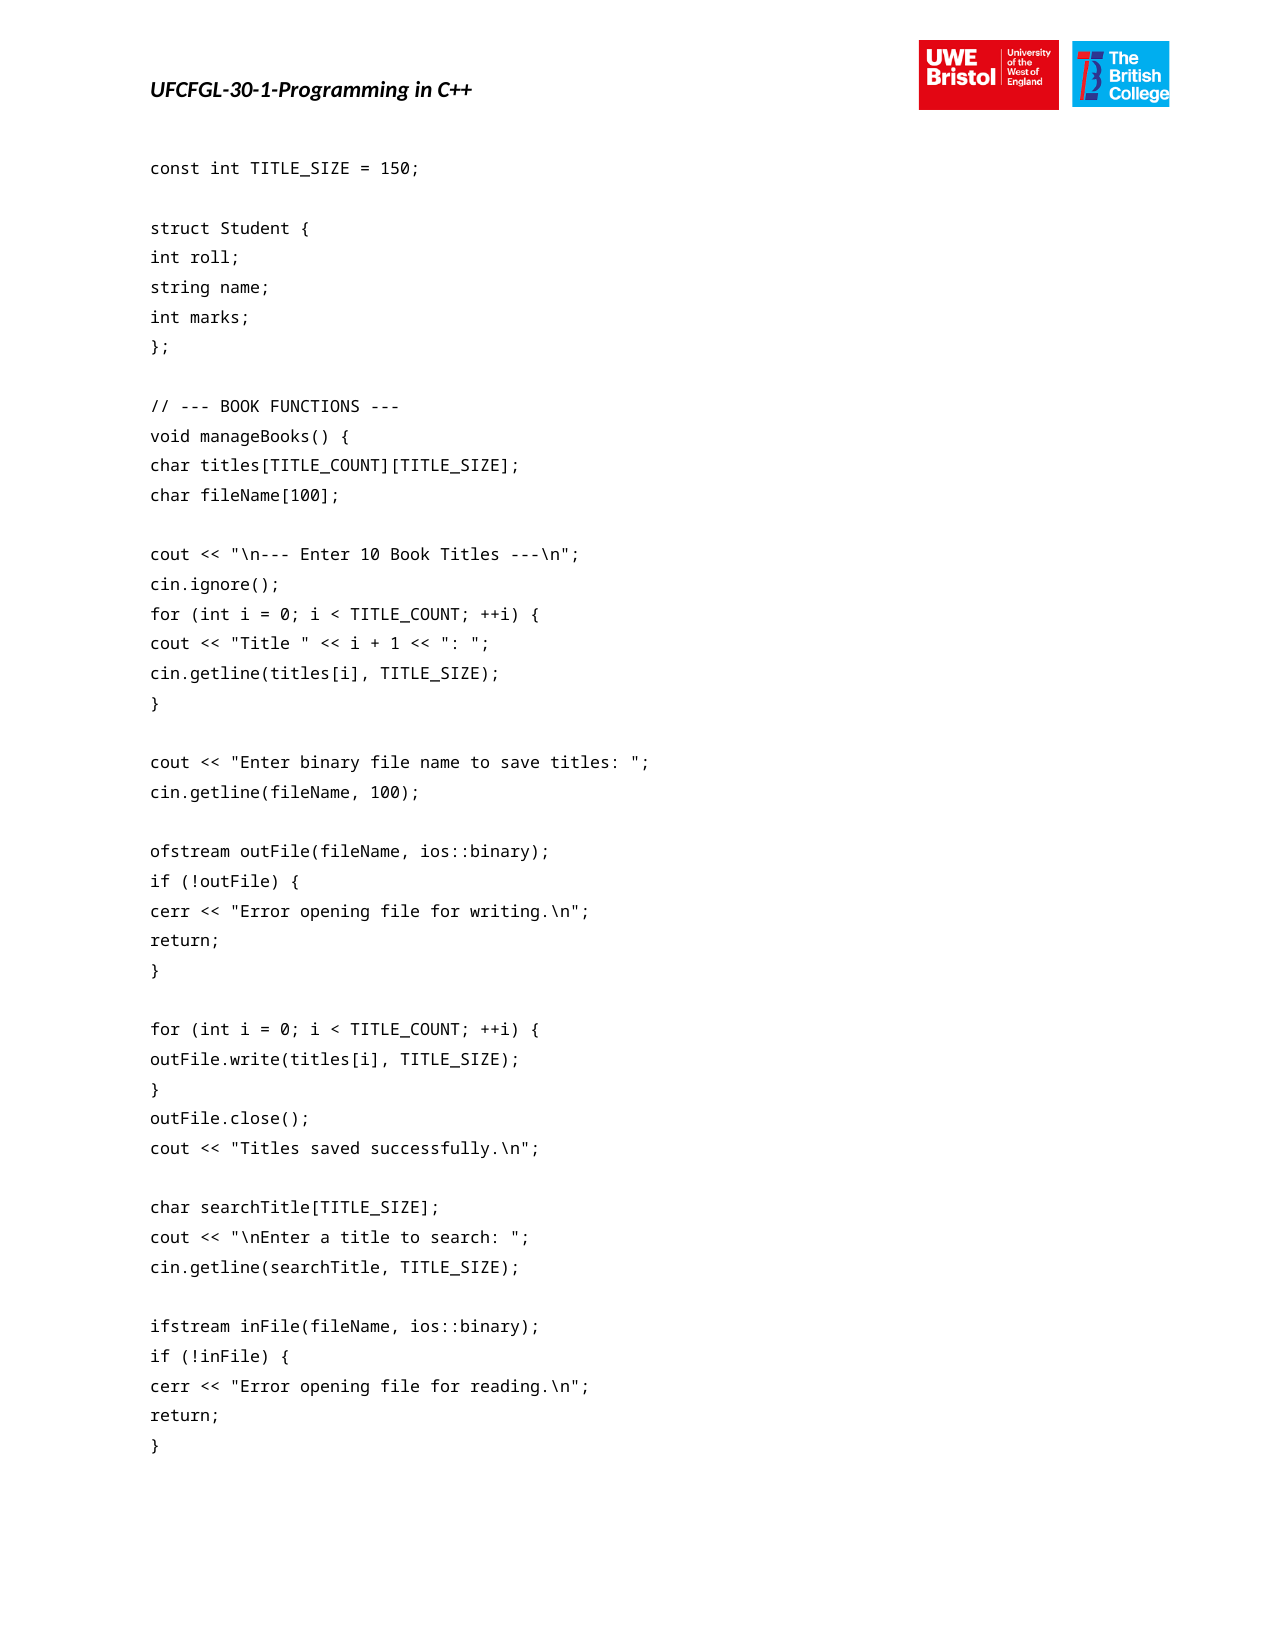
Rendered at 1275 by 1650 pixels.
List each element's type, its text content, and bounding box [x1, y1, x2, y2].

text char titles[TITLE_COUNT][TITLE_SIZE]; [150, 447, 1162, 477]
text return; [150, 1397, 1162, 1427]
text } [150, 1070, 1162, 1100]
text cin.getline(searchTitle, TITLE_SIZE); [150, 1248, 1162, 1278]
text for (int i = 0; i < TITLE_COUNT; ++i) { [150, 1011, 1162, 1041]
text cin.getline(fileName, 100); [150, 773, 1162, 803]
text struct Student { [150, 209, 1162, 239]
picture [1086, 94, 1097, 99]
text } [150, 684, 1162, 714]
picture [1137, 87, 1153, 99]
text const int TITLE_SIZE = 150; [150, 150, 1162, 180]
text char fileName[100]; [150, 477, 1162, 506]
text outFile.write(titles[i], TITLE_SIZE); [150, 1041, 1162, 1070]
text } [150, 1427, 1162, 1456]
text if (!inFile) { [150, 1337, 1162, 1367]
text string name; [150, 269, 1162, 298]
text }; [150, 328, 1162, 358]
text cin.getline(titles[i], TITLE_SIZE); [150, 655, 1162, 684]
picture [1153, 90, 1170, 100]
text int marks; [150, 298, 1162, 328]
text void manageBooks() { [150, 417, 1162, 447]
text cout << "Enter binary file name to save titles: "; [150, 744, 1162, 773]
picture [1133, 70, 1140, 81]
text cerr << "Error opening file for reading.\n"; [150, 1367, 1162, 1397]
text ifstream inFile(fileName, ios::binary); [150, 1308, 1162, 1337]
picture [1118, 93, 1128, 99]
text cout << "Titles saved successfully.\n"; [150, 1130, 1162, 1159]
text ofstream outFile(fileName, ios::binary); [150, 833, 1162, 862]
picture [1078, 52, 1089, 58]
text for (int i = 0; i < TITLE_COUNT; ++i) { [150, 595, 1162, 625]
text outFile.close(); [150, 1100, 1162, 1130]
text // --- BOOK FUNCTIONS --- [150, 387, 1162, 417]
text cout << "\nEnter a title to search: "; [150, 1219, 1162, 1248]
picture [918, 40, 1059, 110]
text } [150, 952, 1162, 981]
picture [1110, 88, 1114, 98]
text cout << "Title " << i + 1 << ": "; [150, 625, 1162, 655]
text cin.ignore(); [150, 566, 1162, 595]
picture [1092, 52, 1103, 58]
picture [1110, 52, 1138, 64]
picture [1081, 61, 1088, 99]
text char searchTitle[TITLE_SIZE]; [150, 1189, 1162, 1219]
picture [1143, 73, 1150, 80]
text cerr << "Error opening file for writing.\n"; [150, 892, 1162, 922]
text int roll; [150, 239, 1162, 269]
text cout << "\n--- Enter 10 Book Titles ---\n"; [150, 536, 1162, 566]
picture [1111, 70, 1130, 81]
text return; [150, 922, 1162, 952]
picture [1095, 62, 1100, 90]
text if (!outFile) { [150, 862, 1162, 892]
